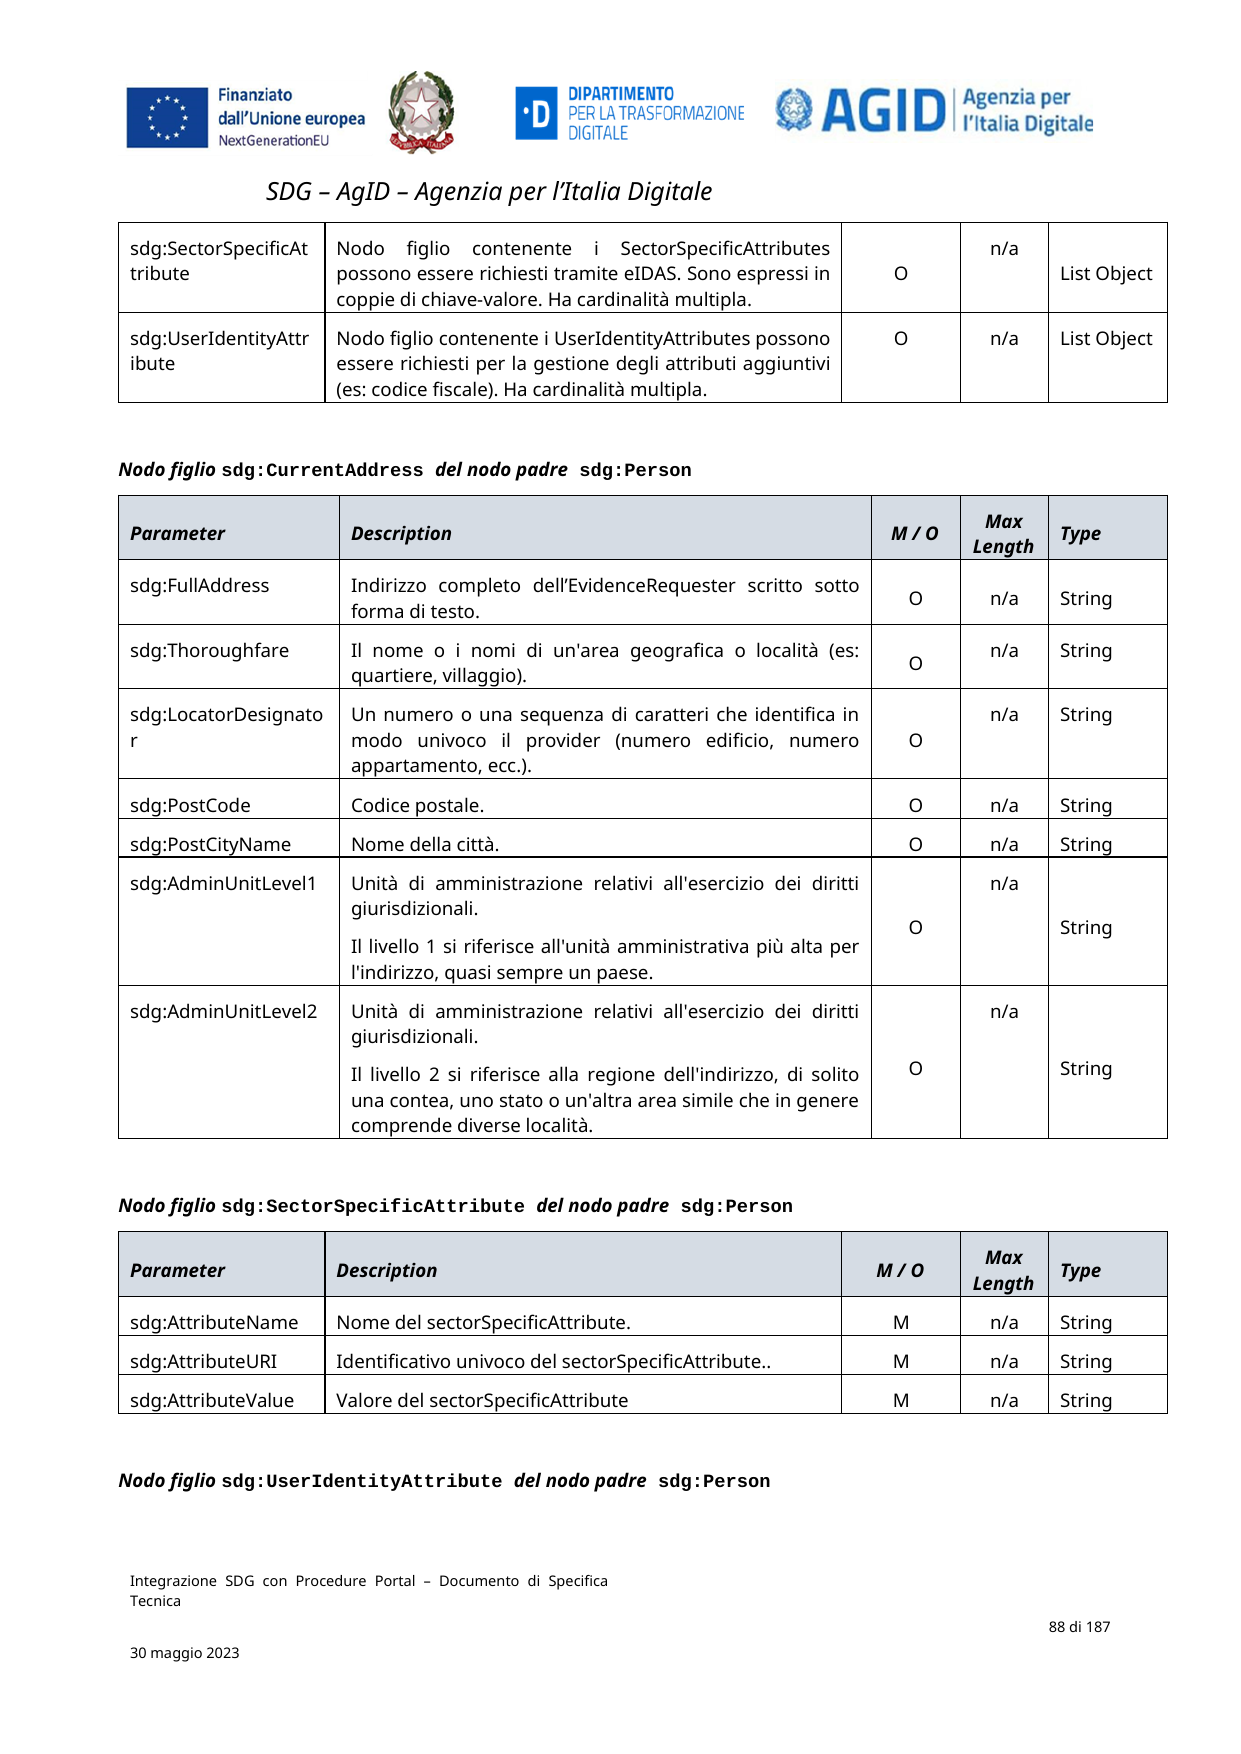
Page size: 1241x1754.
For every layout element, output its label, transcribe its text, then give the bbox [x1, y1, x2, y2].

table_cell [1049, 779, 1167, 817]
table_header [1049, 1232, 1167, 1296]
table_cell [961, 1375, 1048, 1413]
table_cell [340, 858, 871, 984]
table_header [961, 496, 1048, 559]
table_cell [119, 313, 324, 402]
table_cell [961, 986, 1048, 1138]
text Nodo figlio sdg:UserIdentityAttribute del nodo padre sdg:Person [118, 1467, 1122, 1493]
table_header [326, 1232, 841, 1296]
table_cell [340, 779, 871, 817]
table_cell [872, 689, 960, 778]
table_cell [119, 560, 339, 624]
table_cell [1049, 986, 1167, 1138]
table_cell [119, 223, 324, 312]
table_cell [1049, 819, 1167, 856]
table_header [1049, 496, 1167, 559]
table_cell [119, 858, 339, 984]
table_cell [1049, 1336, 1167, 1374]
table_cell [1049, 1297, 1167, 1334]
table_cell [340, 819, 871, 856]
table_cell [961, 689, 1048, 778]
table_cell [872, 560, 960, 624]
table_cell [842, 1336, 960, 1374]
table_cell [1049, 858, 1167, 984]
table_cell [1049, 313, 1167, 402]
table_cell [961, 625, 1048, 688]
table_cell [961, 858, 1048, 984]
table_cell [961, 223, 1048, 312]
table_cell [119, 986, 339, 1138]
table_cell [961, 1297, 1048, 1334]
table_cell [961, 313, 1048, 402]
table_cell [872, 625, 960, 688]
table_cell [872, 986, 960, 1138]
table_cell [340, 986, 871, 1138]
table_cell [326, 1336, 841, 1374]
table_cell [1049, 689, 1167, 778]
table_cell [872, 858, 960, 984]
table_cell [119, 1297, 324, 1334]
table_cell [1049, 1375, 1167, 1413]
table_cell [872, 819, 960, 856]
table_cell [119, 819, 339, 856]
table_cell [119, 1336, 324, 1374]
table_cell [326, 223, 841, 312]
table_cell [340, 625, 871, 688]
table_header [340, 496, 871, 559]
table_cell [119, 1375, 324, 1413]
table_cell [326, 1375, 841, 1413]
text Nodo figlio sdg:CurrentAddress del nodo padre sdg:Person [118, 456, 1122, 482]
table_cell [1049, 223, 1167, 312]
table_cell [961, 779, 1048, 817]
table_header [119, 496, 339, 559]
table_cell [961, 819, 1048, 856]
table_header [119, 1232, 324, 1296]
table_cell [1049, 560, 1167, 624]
picture [118, 71, 1094, 157]
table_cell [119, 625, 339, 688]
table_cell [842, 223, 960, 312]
text Nodo figlio sdg:SectorSpecificAttribute del nodo padre sdg:Person [118, 1193, 1122, 1218]
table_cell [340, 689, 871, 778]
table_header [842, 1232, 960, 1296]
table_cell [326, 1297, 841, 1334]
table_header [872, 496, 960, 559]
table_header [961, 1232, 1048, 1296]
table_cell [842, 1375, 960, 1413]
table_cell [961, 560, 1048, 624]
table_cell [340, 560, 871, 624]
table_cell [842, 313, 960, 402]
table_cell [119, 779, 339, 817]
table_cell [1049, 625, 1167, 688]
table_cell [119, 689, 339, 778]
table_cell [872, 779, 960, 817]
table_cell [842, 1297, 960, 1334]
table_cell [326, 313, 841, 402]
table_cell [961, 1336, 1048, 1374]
